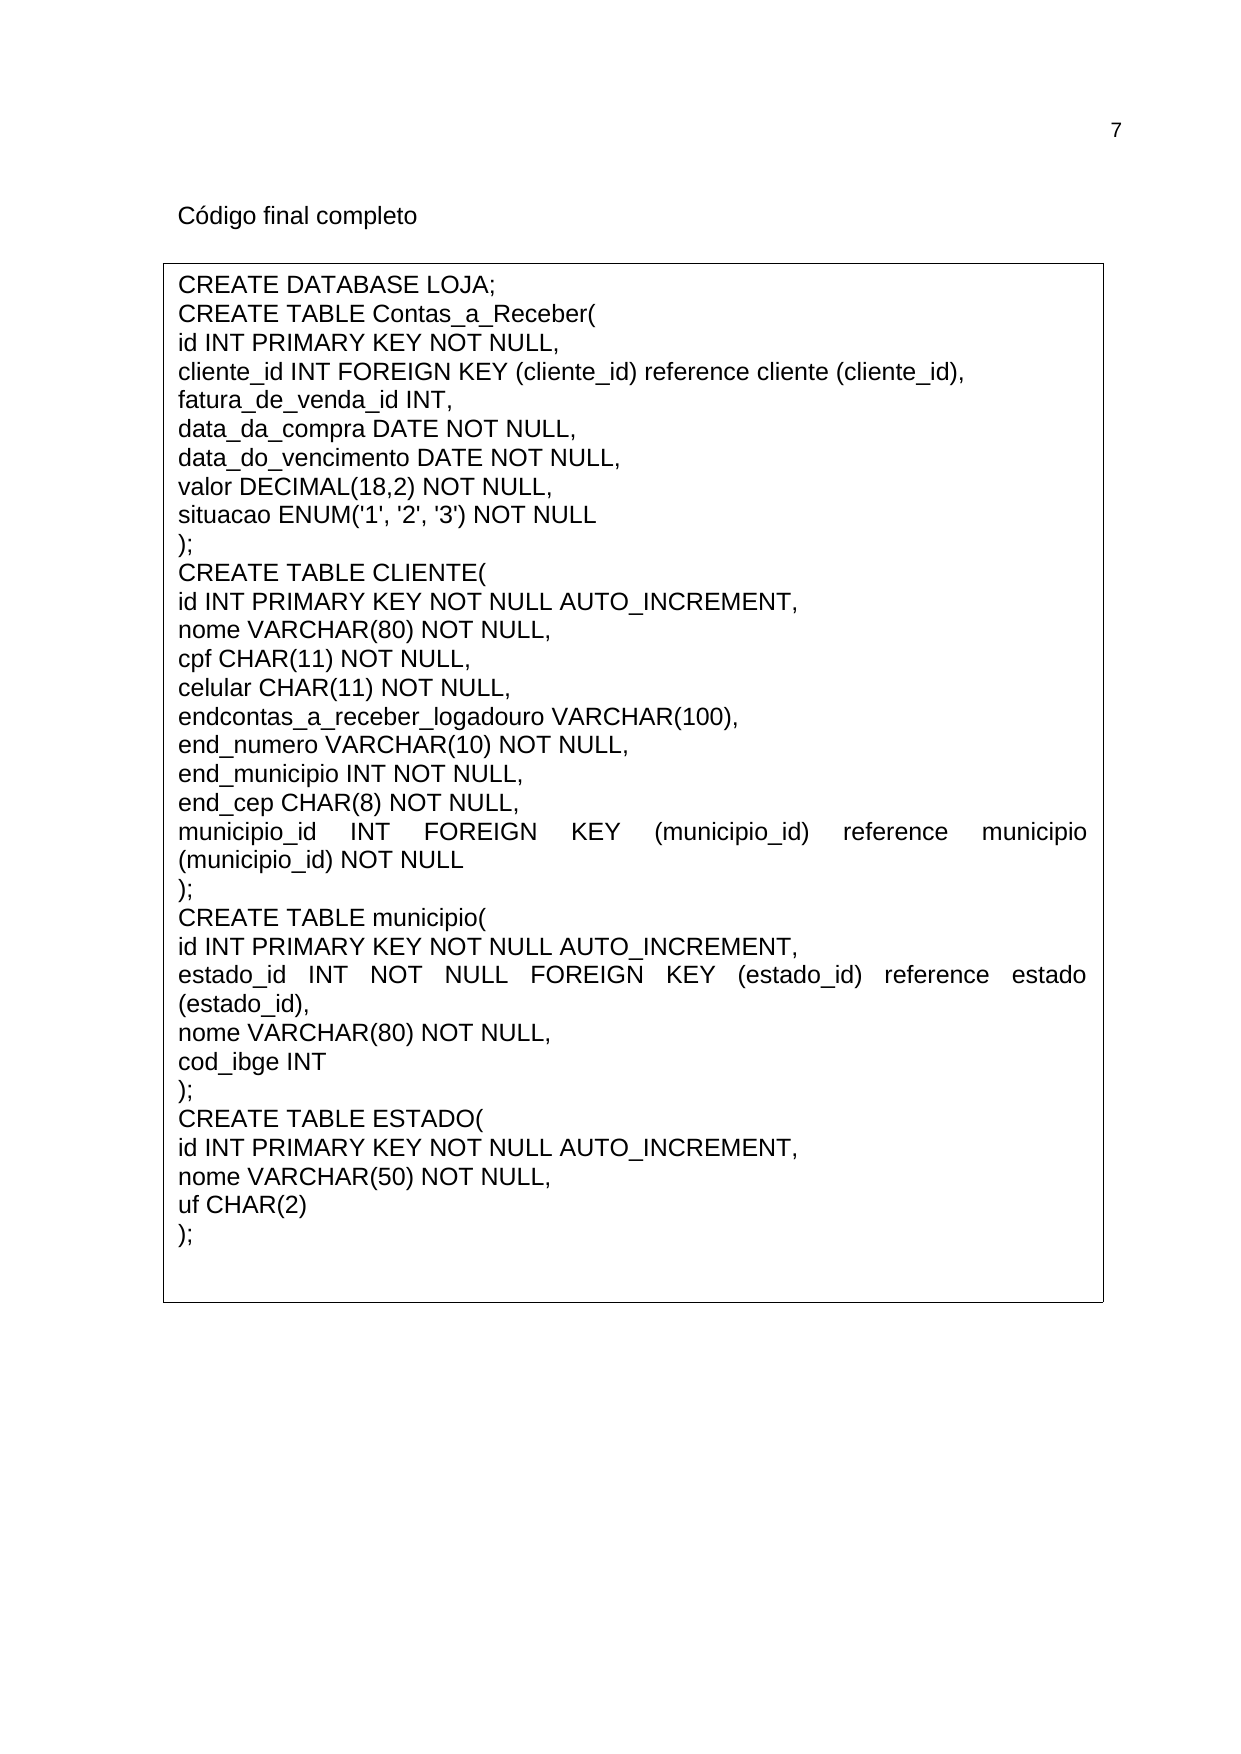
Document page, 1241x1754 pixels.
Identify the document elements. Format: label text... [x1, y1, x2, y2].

text Código final completo [177, 201, 1122, 230]
